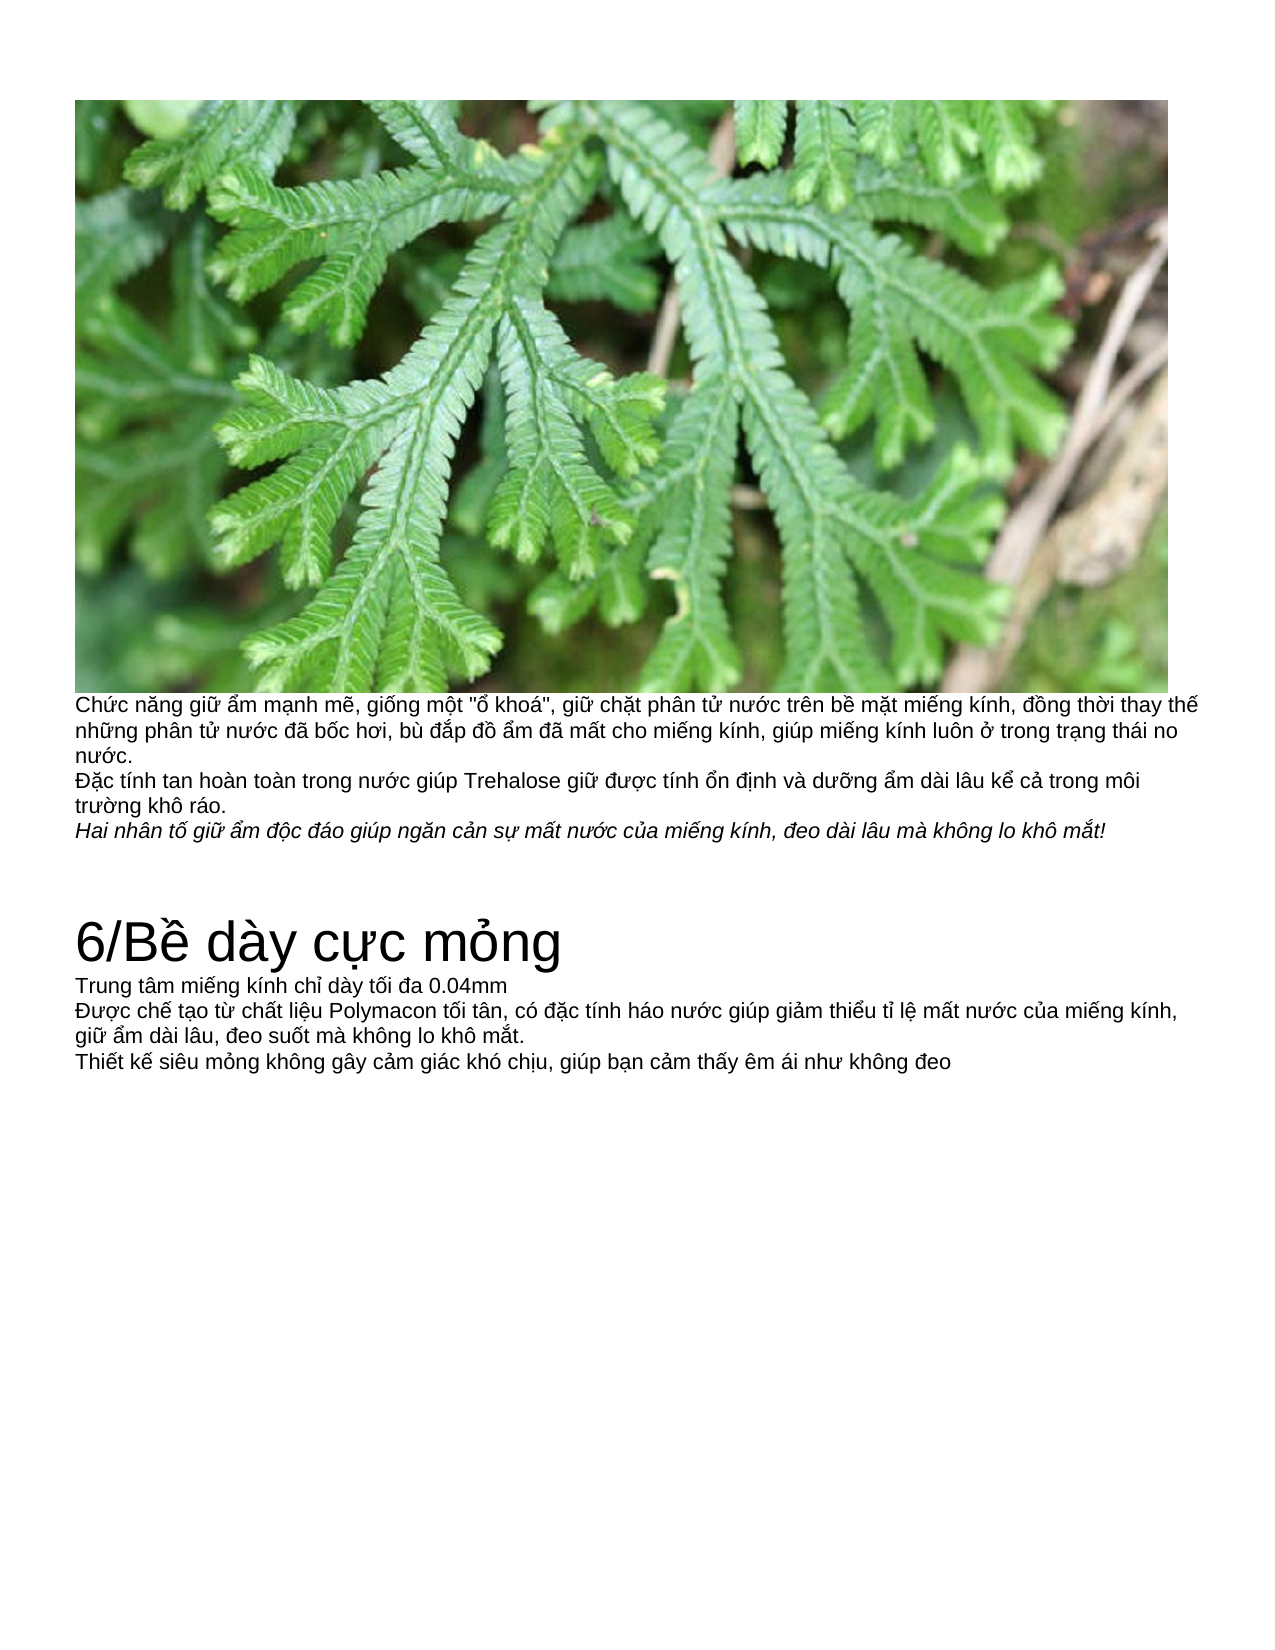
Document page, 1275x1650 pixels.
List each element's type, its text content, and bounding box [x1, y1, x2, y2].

text Trung tâm miếng kính chỉ dày tối đa 0.04mm [75, 973, 1200, 998]
text Chức năng giữ ẩm mạnh mẽ, giống một "ổ khoá", giữ chặt phân tử nước trên bề mặt miếng kính, đồng thời thay thế những phân tử nước đã bốc hơi, bù đắp đồ ẩm đã mất cho miếng kính, giúp miếng kính luôn ở trong trạng thái no nước. [75, 692, 1200, 768]
text Đặc tính tan hoàn toàn trong nước giúp Trehalose giữ được tính ổn định và dưỡng ẩm dài lâu kể cả trong môi trường khô ráo. [75, 768, 1200, 818]
text 6/Bề dày cực mỏng [75, 908, 1200, 973]
text Thiết kế siêu mỏng không gây cảm giác khó chịu, giúp bạn cảm thấy êm ái như không đeo [75, 1049, 1200, 1074]
text Hai nhân tố giữ ẩm độc đáo giúp ngăn cản sự mất nước của miếng kính, đeo dài lâu mà không lo khô mắt! [75, 818, 1200, 844]
picture [75, 100, 1168, 693]
text Được chế tạo từ chất liệu Polymacon tối tân, có đặc tính háo nước giúp giảm thiểu tỉ lệ mất nước của miếng kính, giữ ẩm dài lâu, đeo suốt mà không lo khô mắt. [75, 998, 1200, 1049]
